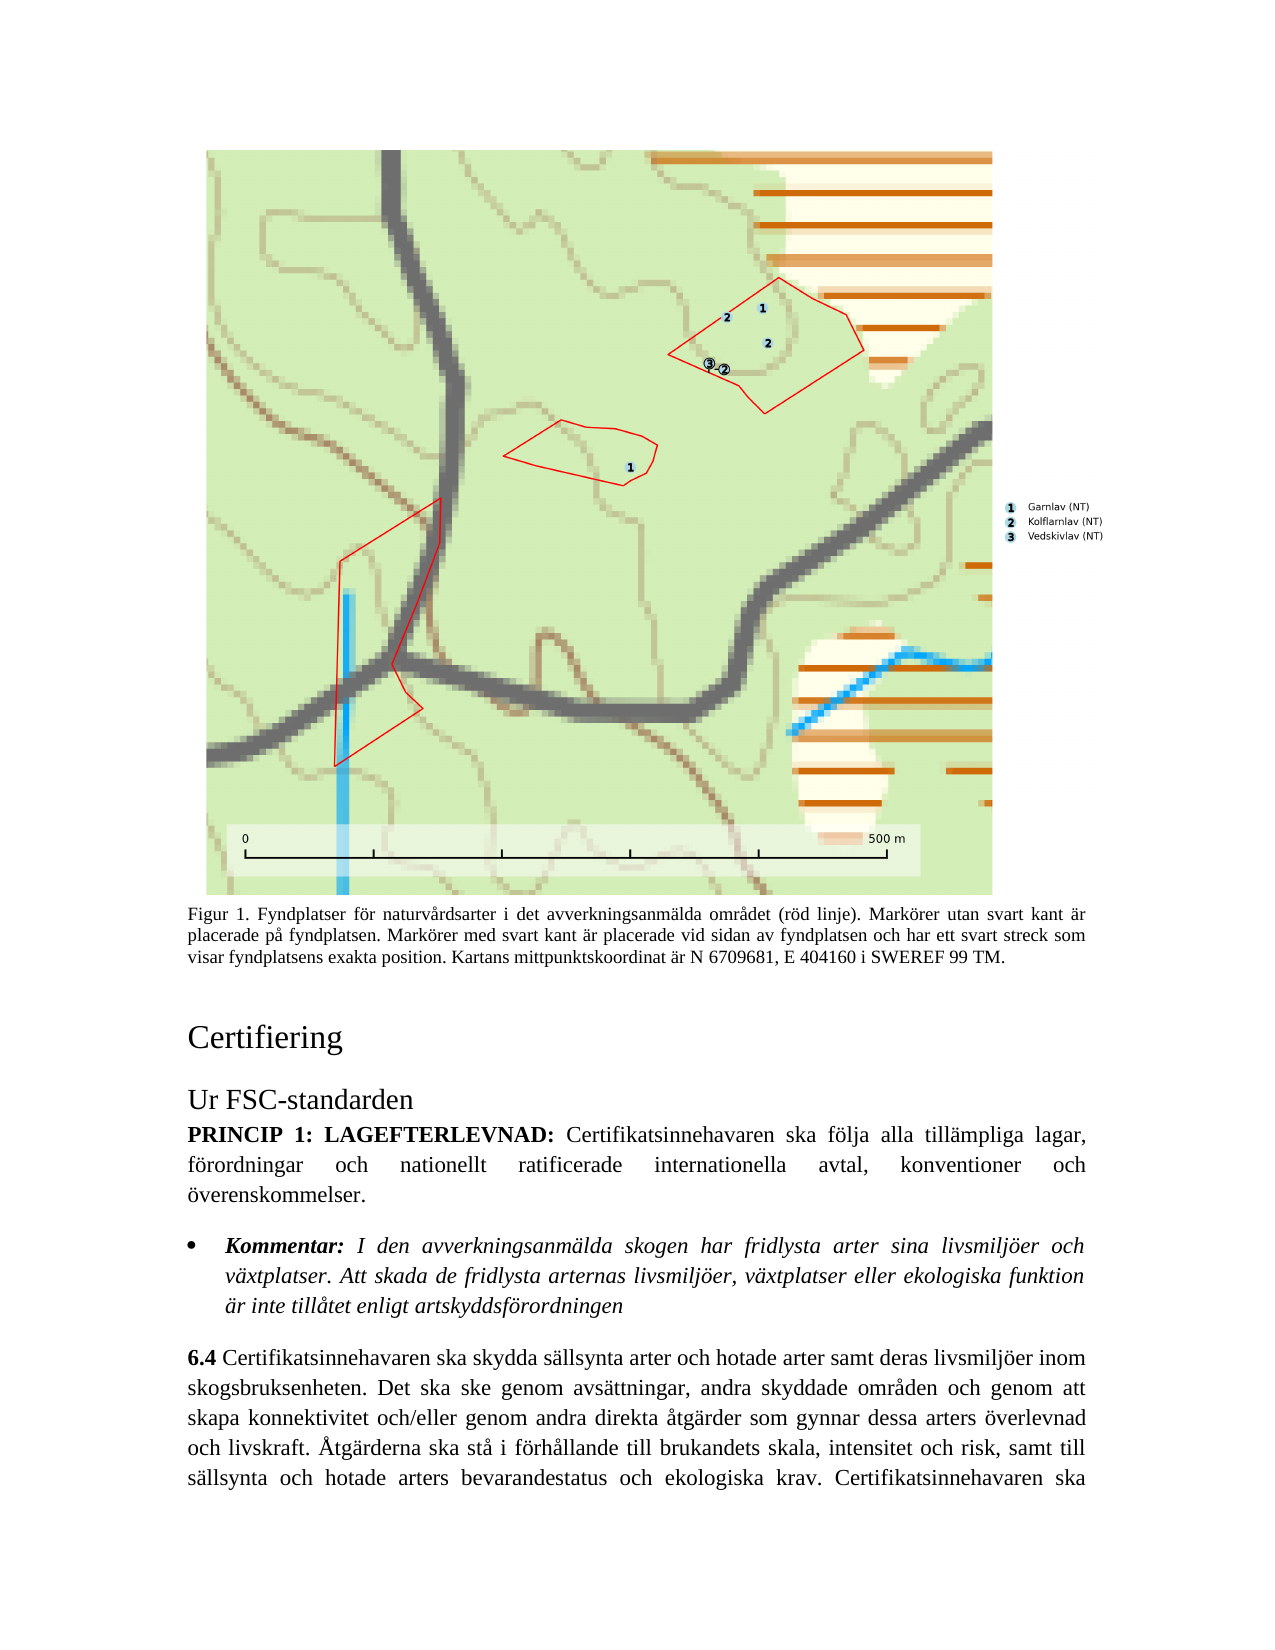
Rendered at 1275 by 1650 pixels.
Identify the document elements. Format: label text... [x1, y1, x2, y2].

list Kommentar: I den avverkningsanmälda skogen har fridlysta arter sina livsmiljöer och växtplatser. Att skada de fridlysta arternas livsmiljöer, växtplatser eller ekologiska funktion är inte tillåtet enligt artskyddsförordningen [187, 1232, 1087, 1319]
text PRINCIP 1: LAGEFTERLEVNAD: Certifikatsinnehavaren ska följa alla tillämpliga lagar, förordningar och nationellt ratificerade internationella avtal, konventioner och överenskommelser. [187, 1121, 1087, 1207]
subtitle Ur FSC-standarden [187, 1082, 1087, 1116]
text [187, 1343, 1087, 1491]
picture [206, 150, 1107, 895]
subtitle Certifiering [187, 1017, 1087, 1056]
text Figur 1. Fyndplatser för naturvårdsarter i det avverkningsanmälda området (röd linje). Markörer utan svart kant är placerade på fyndplatsen. Markörer med svart kant är placerade vid sidan av fyndplatsen och har ett svart streck som visar fyndplatsens exakta position. Kartans mittpunktskoordinat är N 6709681, E 404160 i SWEREF 99 TM. [187, 902, 1087, 967]
